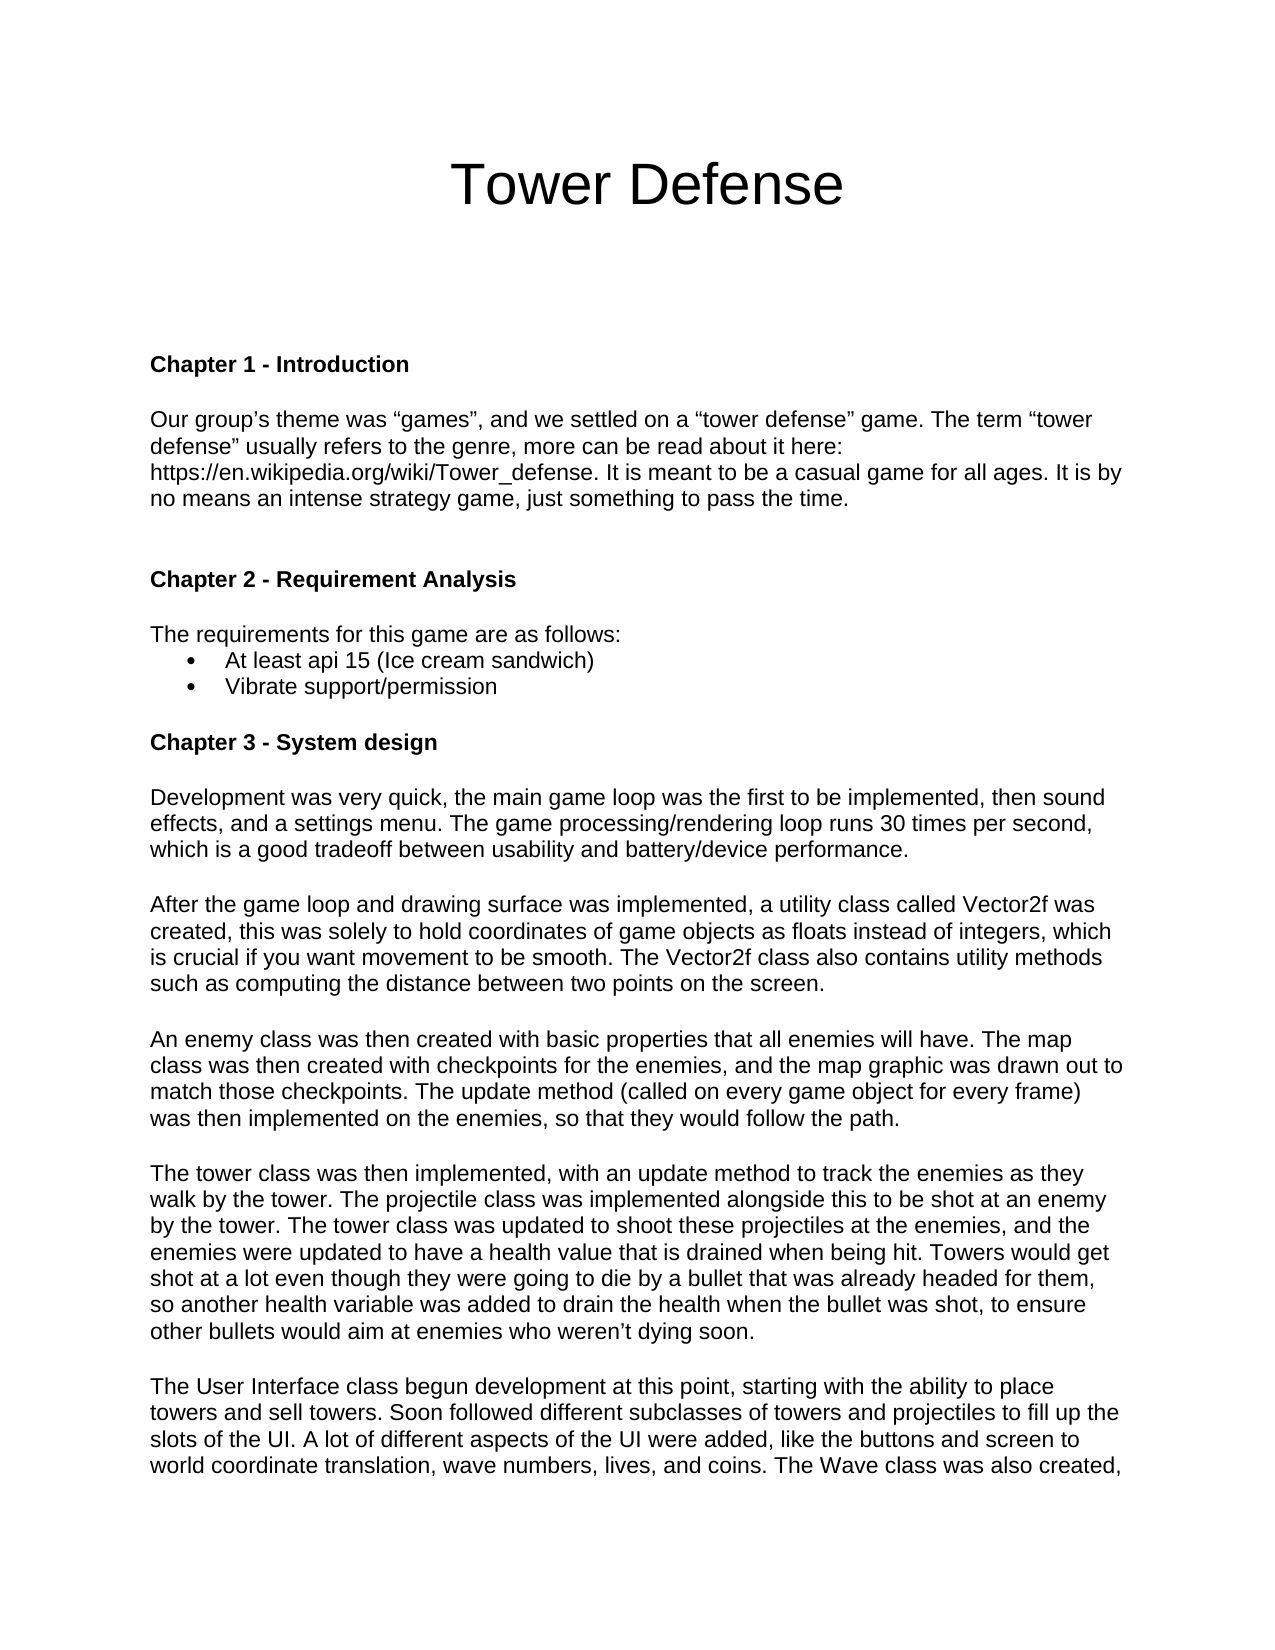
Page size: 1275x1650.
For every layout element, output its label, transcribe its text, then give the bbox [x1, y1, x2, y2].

text Chapter 2 - Requirement Analysis [150, 566, 1125, 592]
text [150, 1373, 1125, 1478]
text After the game loop and drawing surface was implemented, a utility class called Vector2f was created, this was solely to hold coordinates of game objects as floats instead of integers, which is crucial if you want movement to be smooth. The Vector2f class also contains utility methods such as computing the distance between two points on the screen. [150, 891, 1125, 997]
text An enemy class was then created with basic properties that all enemies will have. The map class was then created with checkpoints for the enemies, and the map graphic was drawn out to match those checkpoints. The update method (called on every game object for every frame) was then implemented on the enemies, so that they would follow the path. [150, 1026, 1125, 1131]
text Chapter 1 - Introduction [150, 351, 1125, 378]
text Chapter 3 - System design [150, 728, 1125, 755]
text Our group’s theme was “games”, and we settled on a “tower defense” game. The term “tower defense” usually refers to the genre, more can be read about it here: https://en.wikipedia.org/wiki/Tower_defense. It is meant to be a casual game for all ages. It is by no means an intense strategy game, just something to pass the time. [150, 406, 1125, 512]
text Development was very quick, the main game loop was the first to be implemented, then sound effects, and a settings menu. The game processing/rendering loop runs 30 times per second, which is a good tradeoff between usability and battery/device performance. [150, 783, 1125, 863]
list Vibrate support/permission [187, 673, 1125, 700]
text The requirements for this game are as follows: [150, 621, 1125, 647]
list At least api 15 (Ice cream sandwich) [187, 647, 1125, 673]
text The tower class was then implemented, with an update method to track the enemies as they walk by the tower. The projectile class was implemented alongside this to be shot at an enemy by the tower. The tower class was updated to shoot these projectiles at the enemies, and the enemies were updated to have a health value that is drained when being hit. Towers would get shot at a lot even though they were going to die by a bullet that was already headed for them, so another health variable was added to drain the health when the bullet was shot, to ensure other bullets would aim at enemies who weren’t dying soon. [150, 1160, 1125, 1344]
text Tower Defense [150, 150, 1125, 217]
